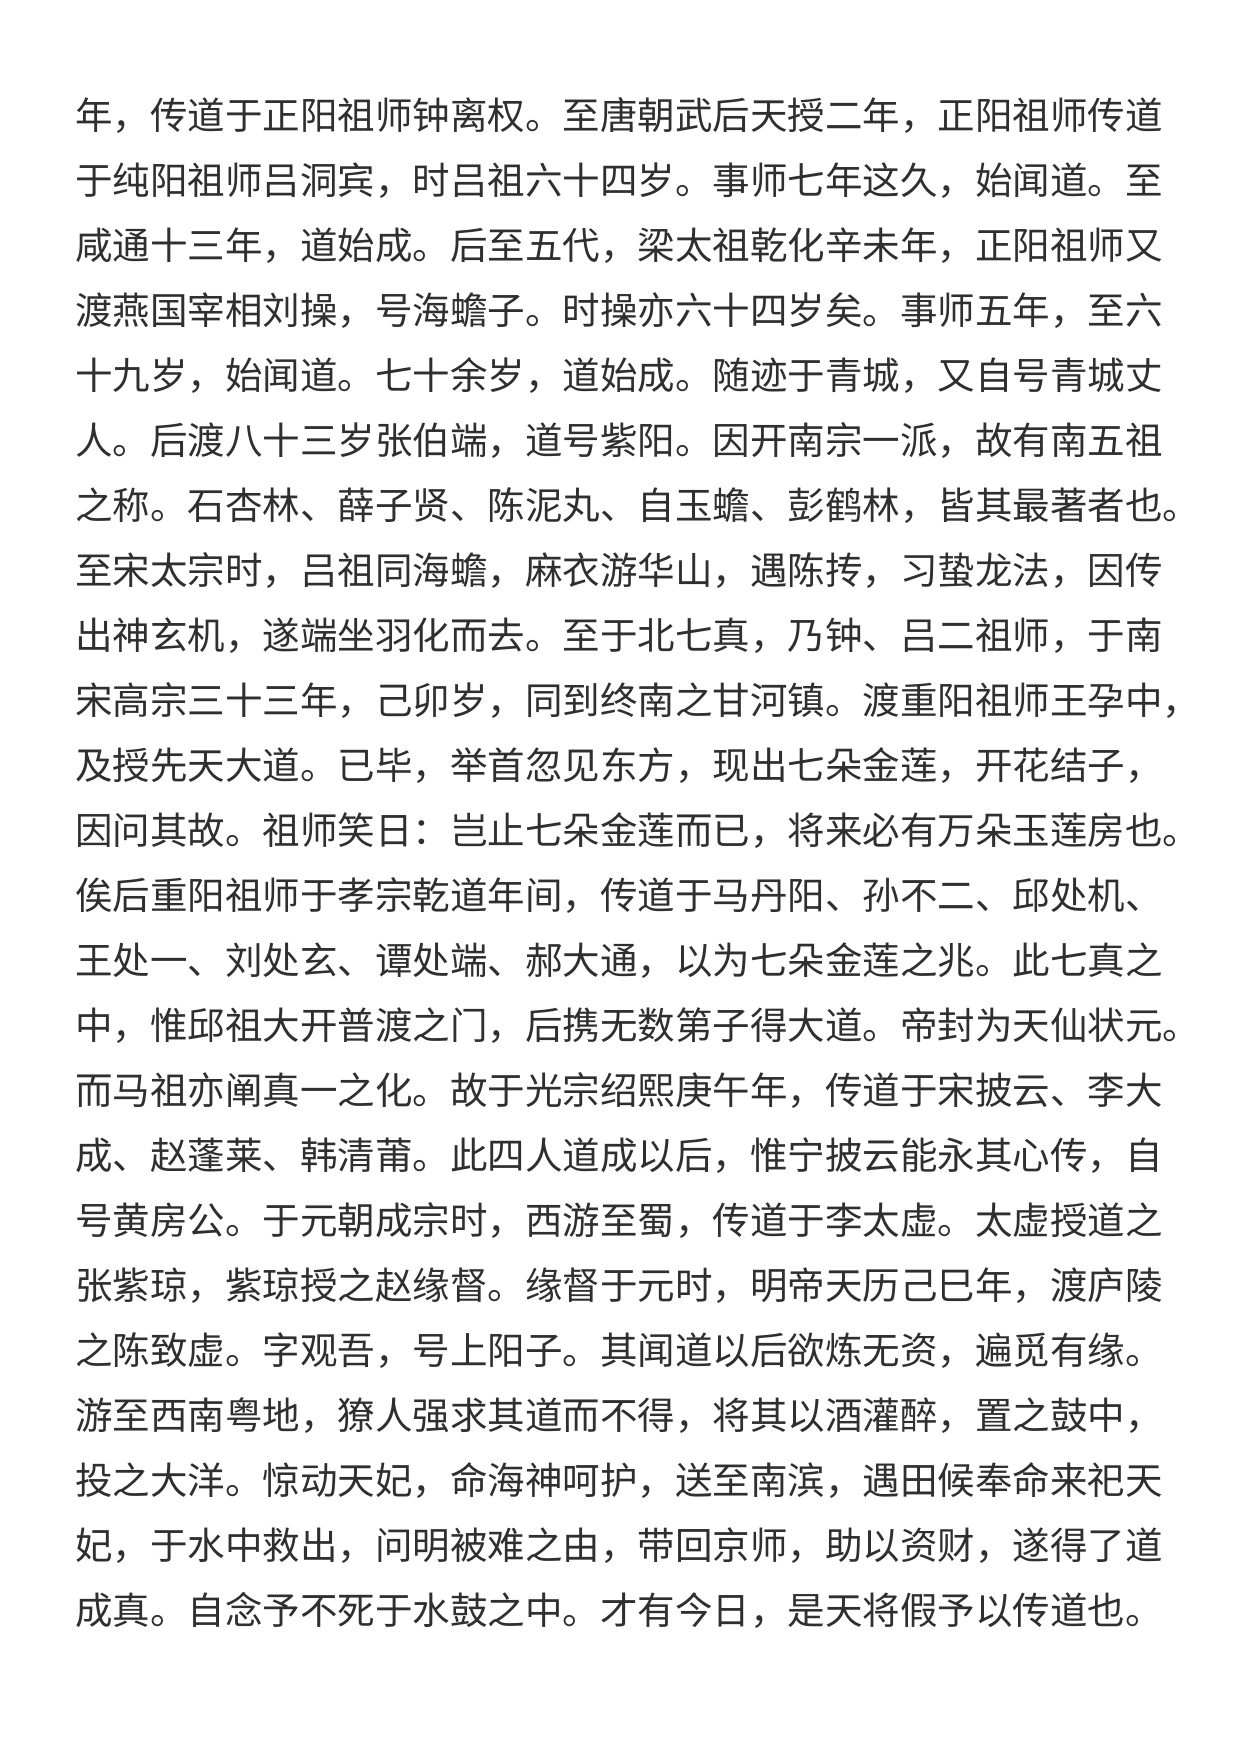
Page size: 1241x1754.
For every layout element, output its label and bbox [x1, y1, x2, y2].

text [75, 81, 1165, 1641]
